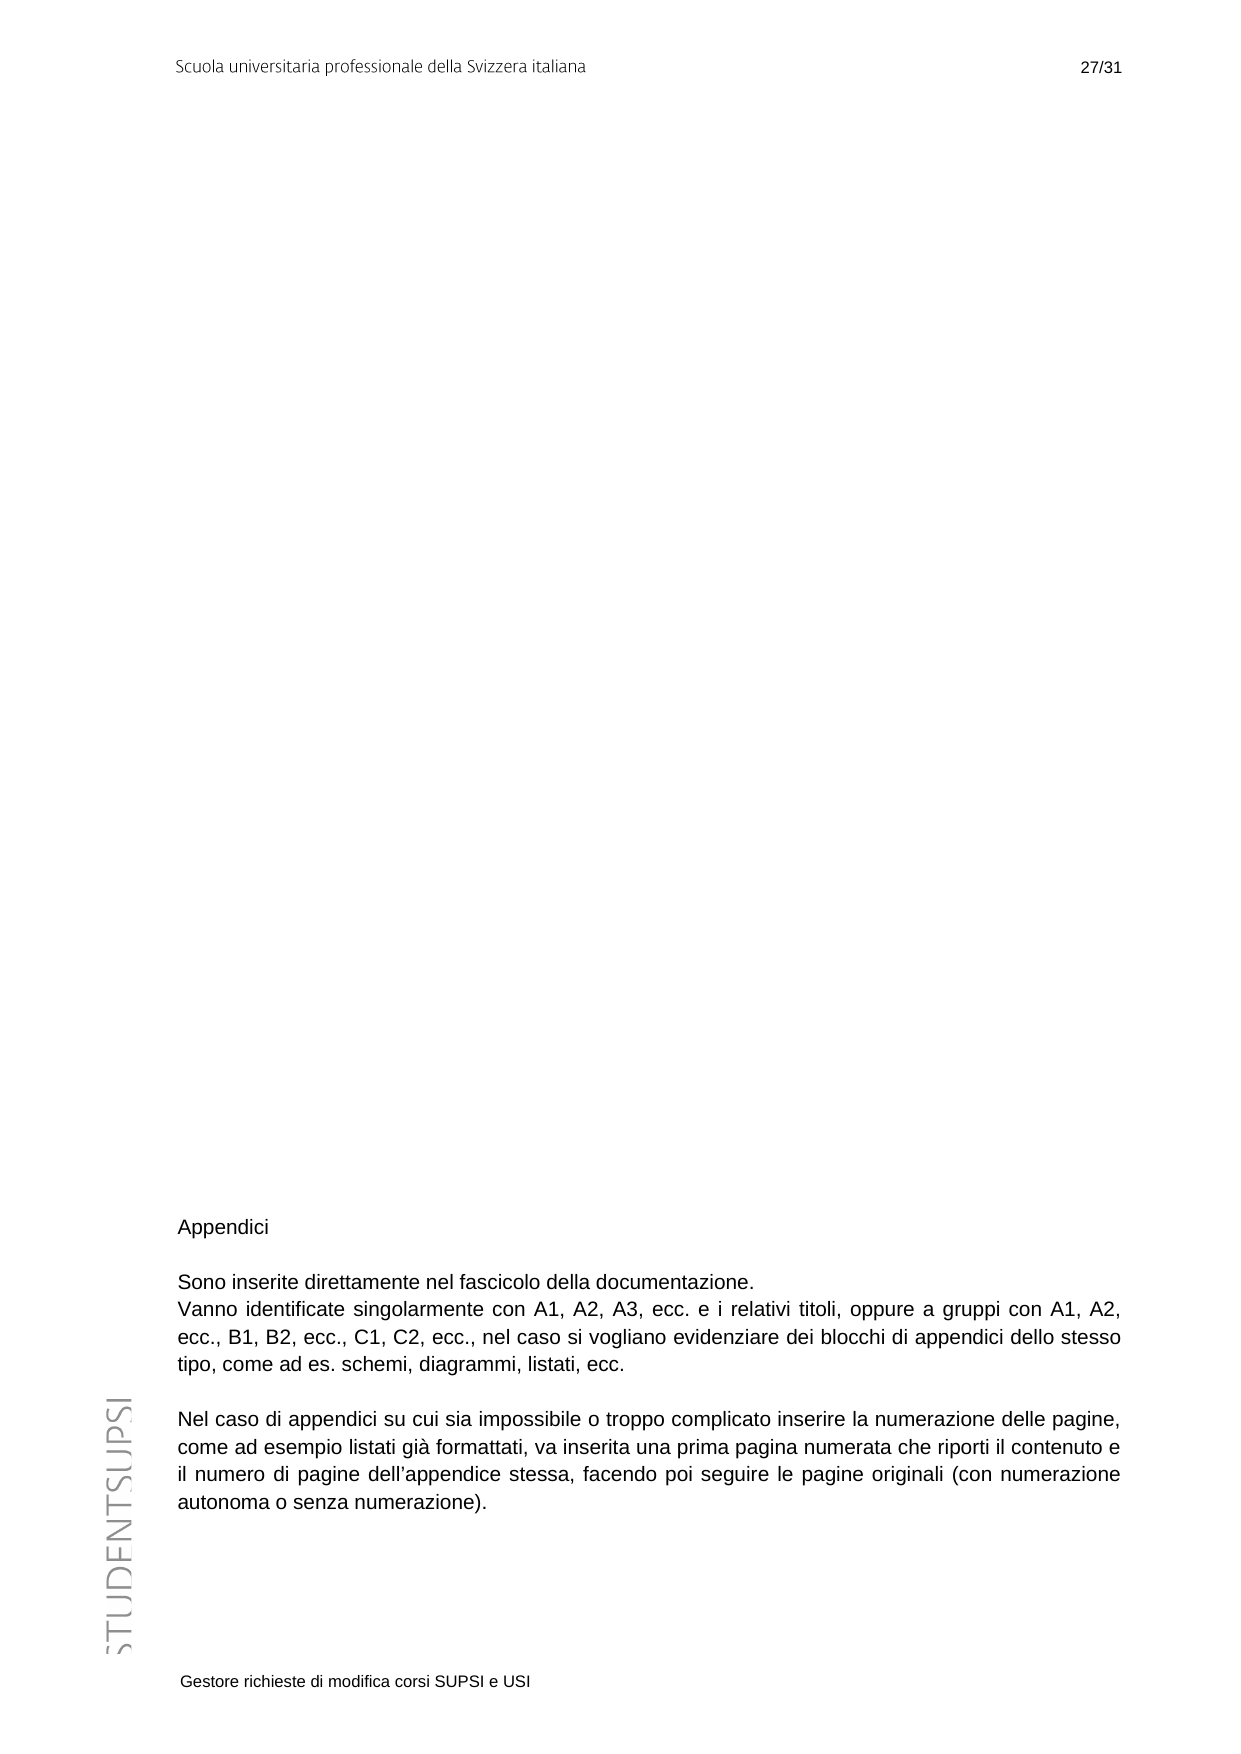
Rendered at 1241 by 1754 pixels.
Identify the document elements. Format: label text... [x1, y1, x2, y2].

text Vanno identificate singolarmente con A1, A2, A3, ecc. e i relativi titoli, oppure a gruppi con A1, A2, ecc., B1, B2, ecc., C1, C2, ecc., nel caso si vogliano evidenziare dei blocchi di appendici dello stesso tipo, come ad es. schemi, diagrammi, listati, ecc. [177, 1297, 1122, 1376]
picture [168, 53, 602, 80]
text Sono inserite direttamente nel fascicolo della documentazione. [177, 1269, 1122, 1293]
text Nel caso di appendici su cui sia impossibile o troppo complicato inserire la numerazione delle pagine, come ad esempio listati già formattati, va inserita una prima pagina numerata che riporti il contenuto e il numero di pagine dell’appendice stessa, facendo poi seguire le pagine originali (con numerazione autonoma o senza numerazione). [177, 1407, 1122, 1513]
picture [106, 1399, 132, 1654]
text Appendici [177, 1214, 1122, 1238]
